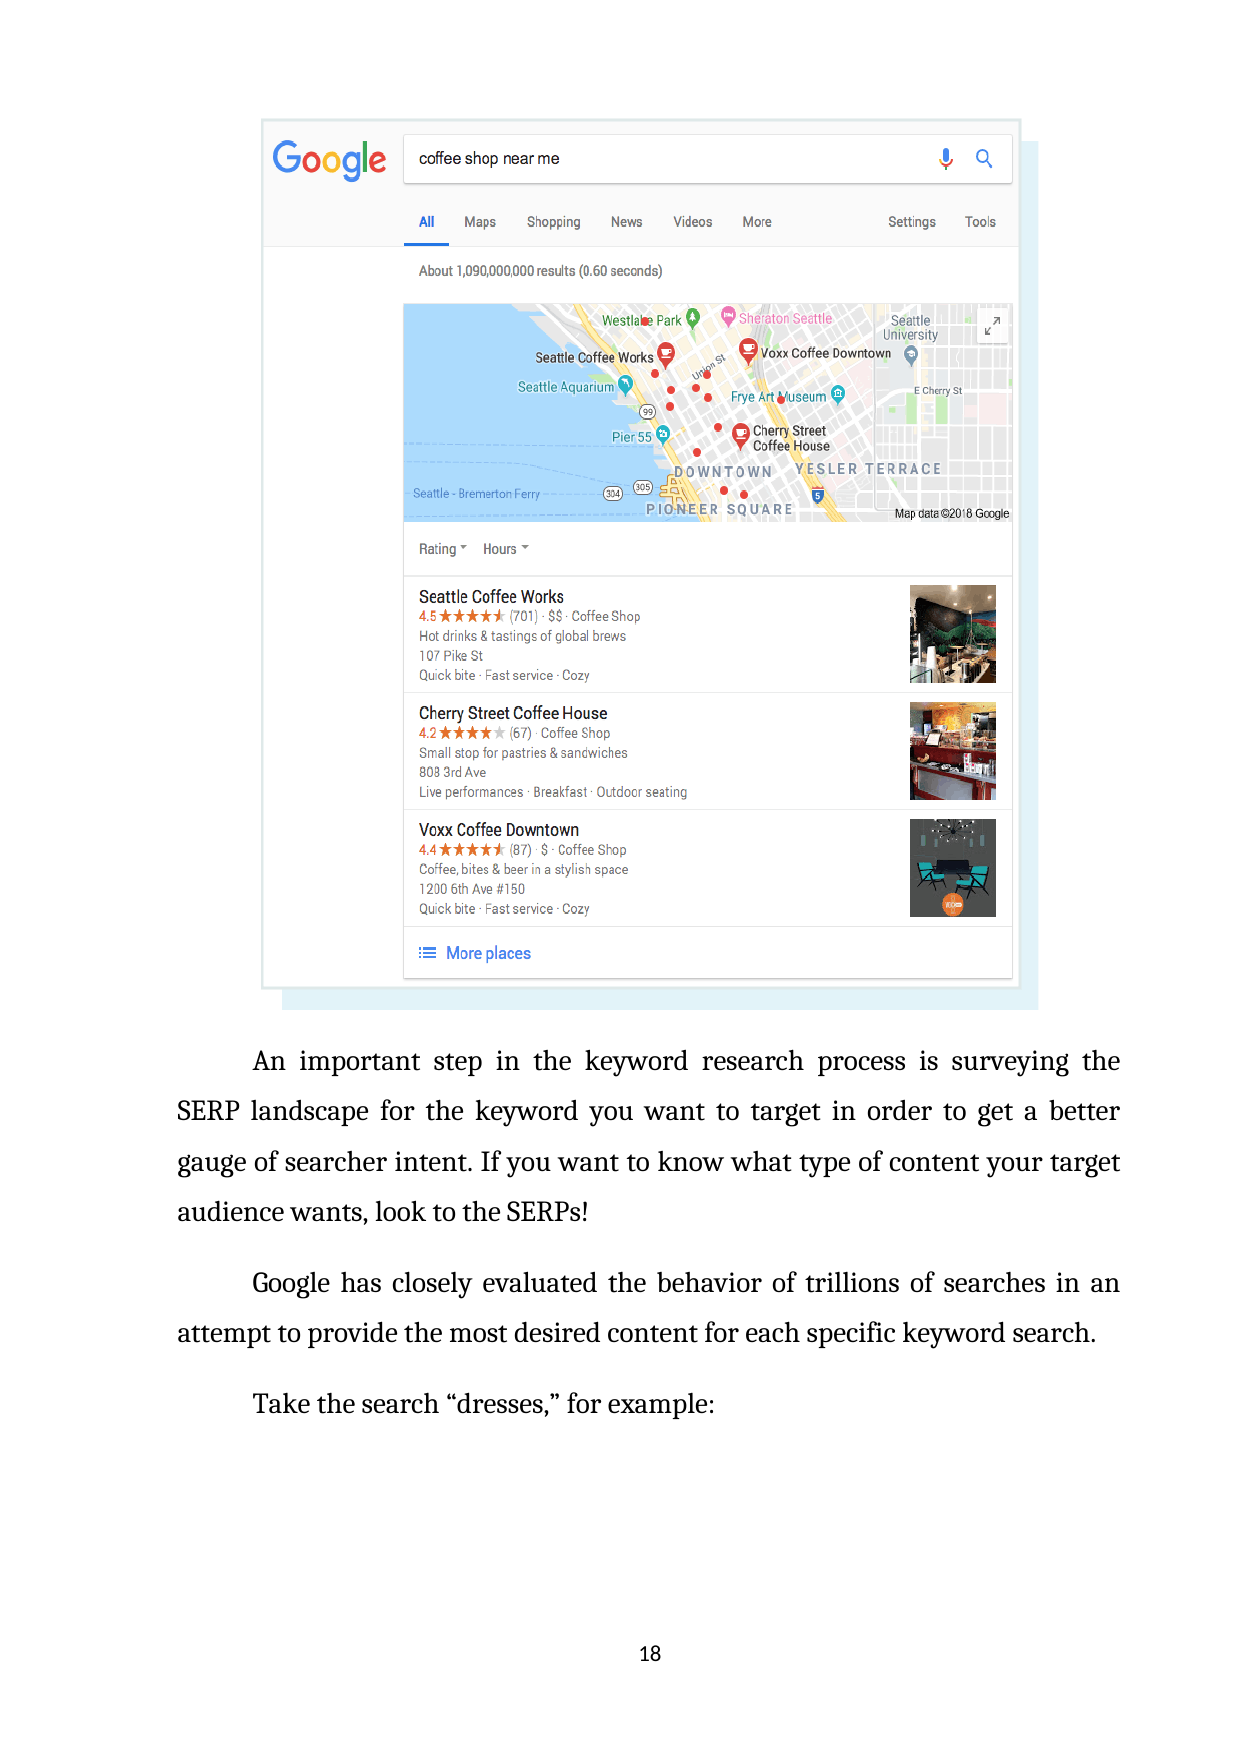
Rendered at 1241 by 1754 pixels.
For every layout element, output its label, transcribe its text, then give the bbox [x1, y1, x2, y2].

text Take the search “dresses,” for example: [177, 1388, 1122, 1421]
text An important step in the keyword research process is surveying the SERP landscape for the keyword you want to target in order to get a better gauge of searcher intent. If you want to know what type of content your target audience wants, look to the SERPs! [177, 1044, 1122, 1229]
text Google has closely evaluated the behavior of trillions of searches in an attempt to provide the most desired content for each specific keyword search. [177, 1266, 1122, 1350]
picture [261, 118, 1039, 1010]
